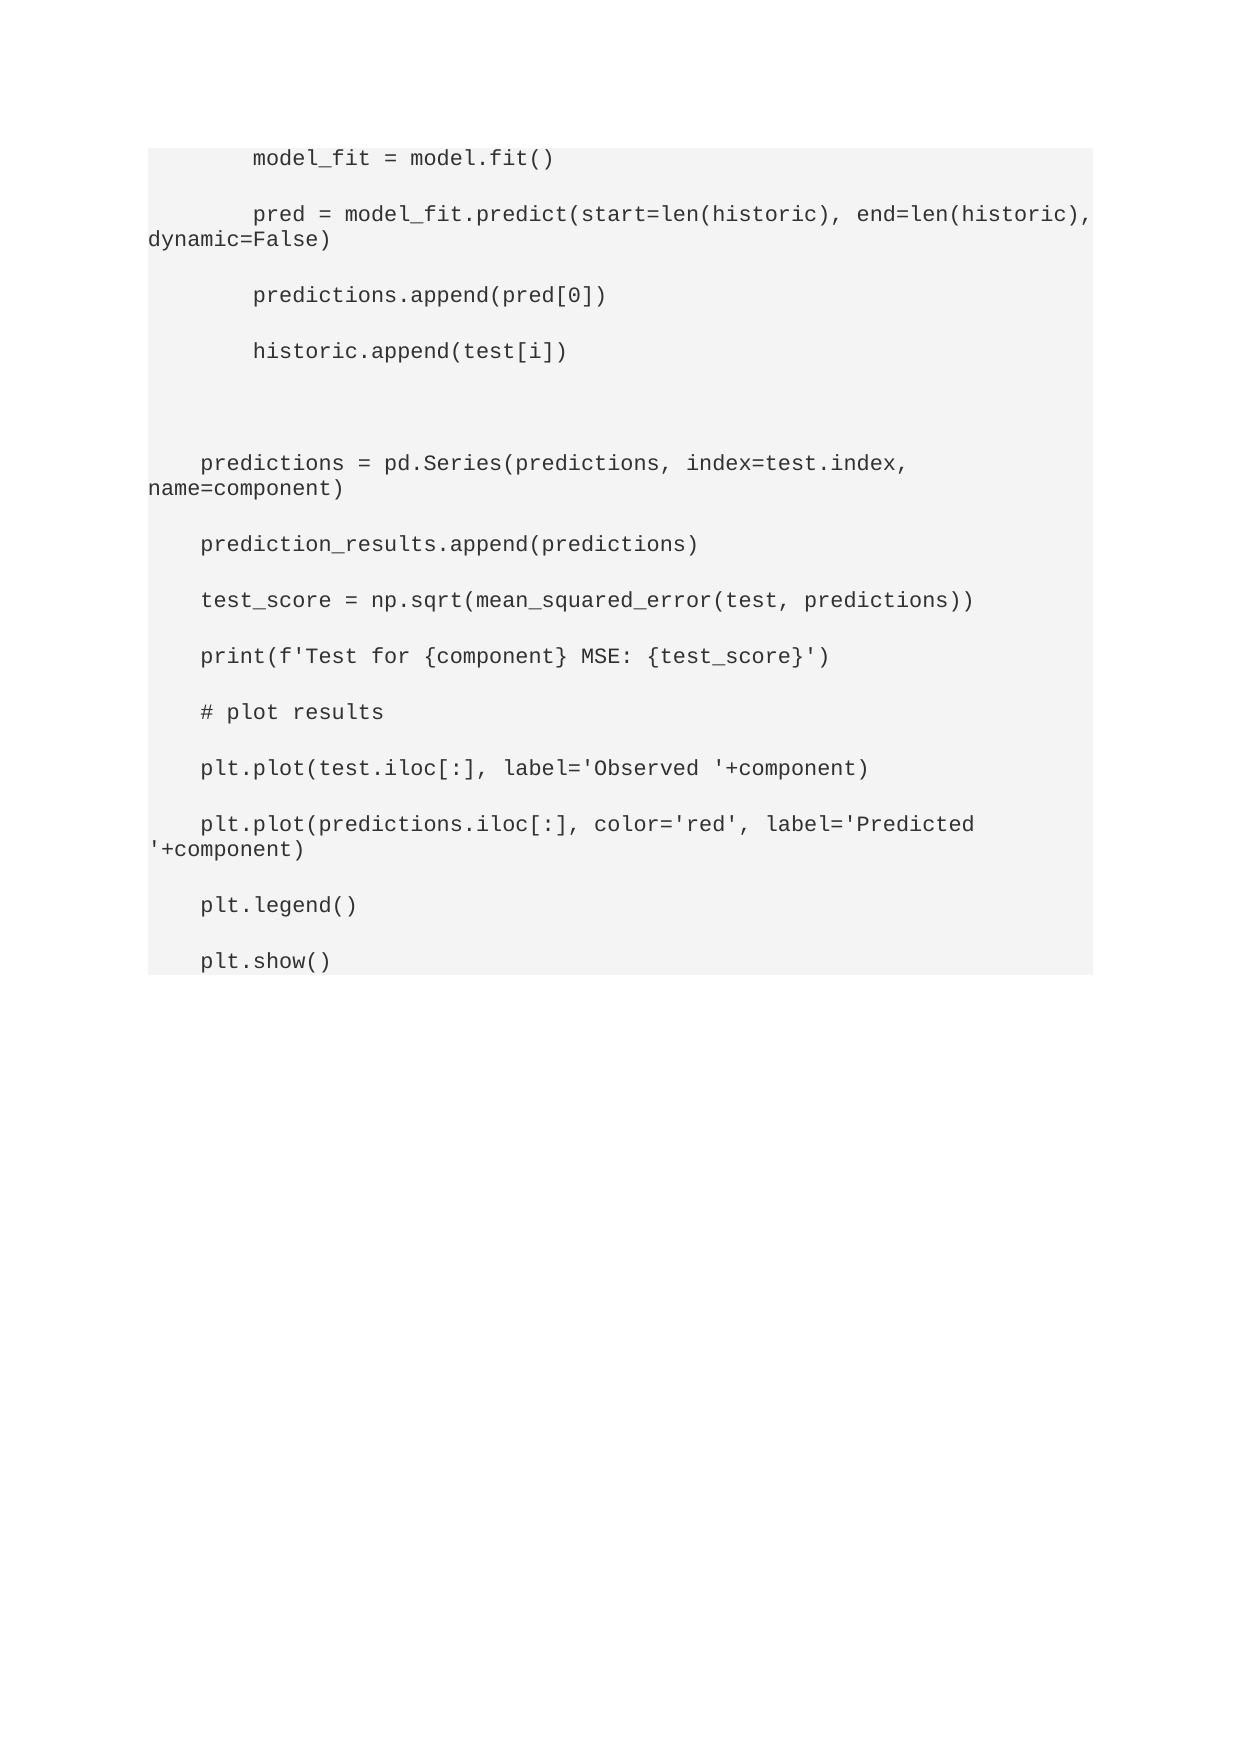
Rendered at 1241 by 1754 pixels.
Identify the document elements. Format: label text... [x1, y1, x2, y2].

text plt.legend() [148, 894, 1093, 919]
text test_score = np.sqrt(mean_squared_error(test, predictions)) [148, 589, 1093, 614]
text historic.append(test[i]) [148, 341, 1093, 365]
text # plot results [148, 702, 1093, 726]
text pred = model_fit.predict(start=len(historic), end=len(historic), dynamic=False) [148, 204, 1093, 253]
text plt.plot(test.iloc[:], label='Observed '+component) [148, 758, 1093, 782]
text predictions.append(pred[0]) [148, 284, 1093, 309]
text plt.show() [148, 951, 1093, 975]
text prediction_results.append(predictions) [148, 533, 1093, 558]
text predictions = pd.Series(predictions, index=test.index, name=component) [148, 453, 1093, 502]
text model_fit = model.fit() [148, 148, 1093, 172]
text plt.plot(predictions.iloc[:], color='red', label='Predicted '+component) [148, 814, 1093, 863]
text print(f'Test for {component} MSE: {test_score}') [148, 646, 1093, 670]
